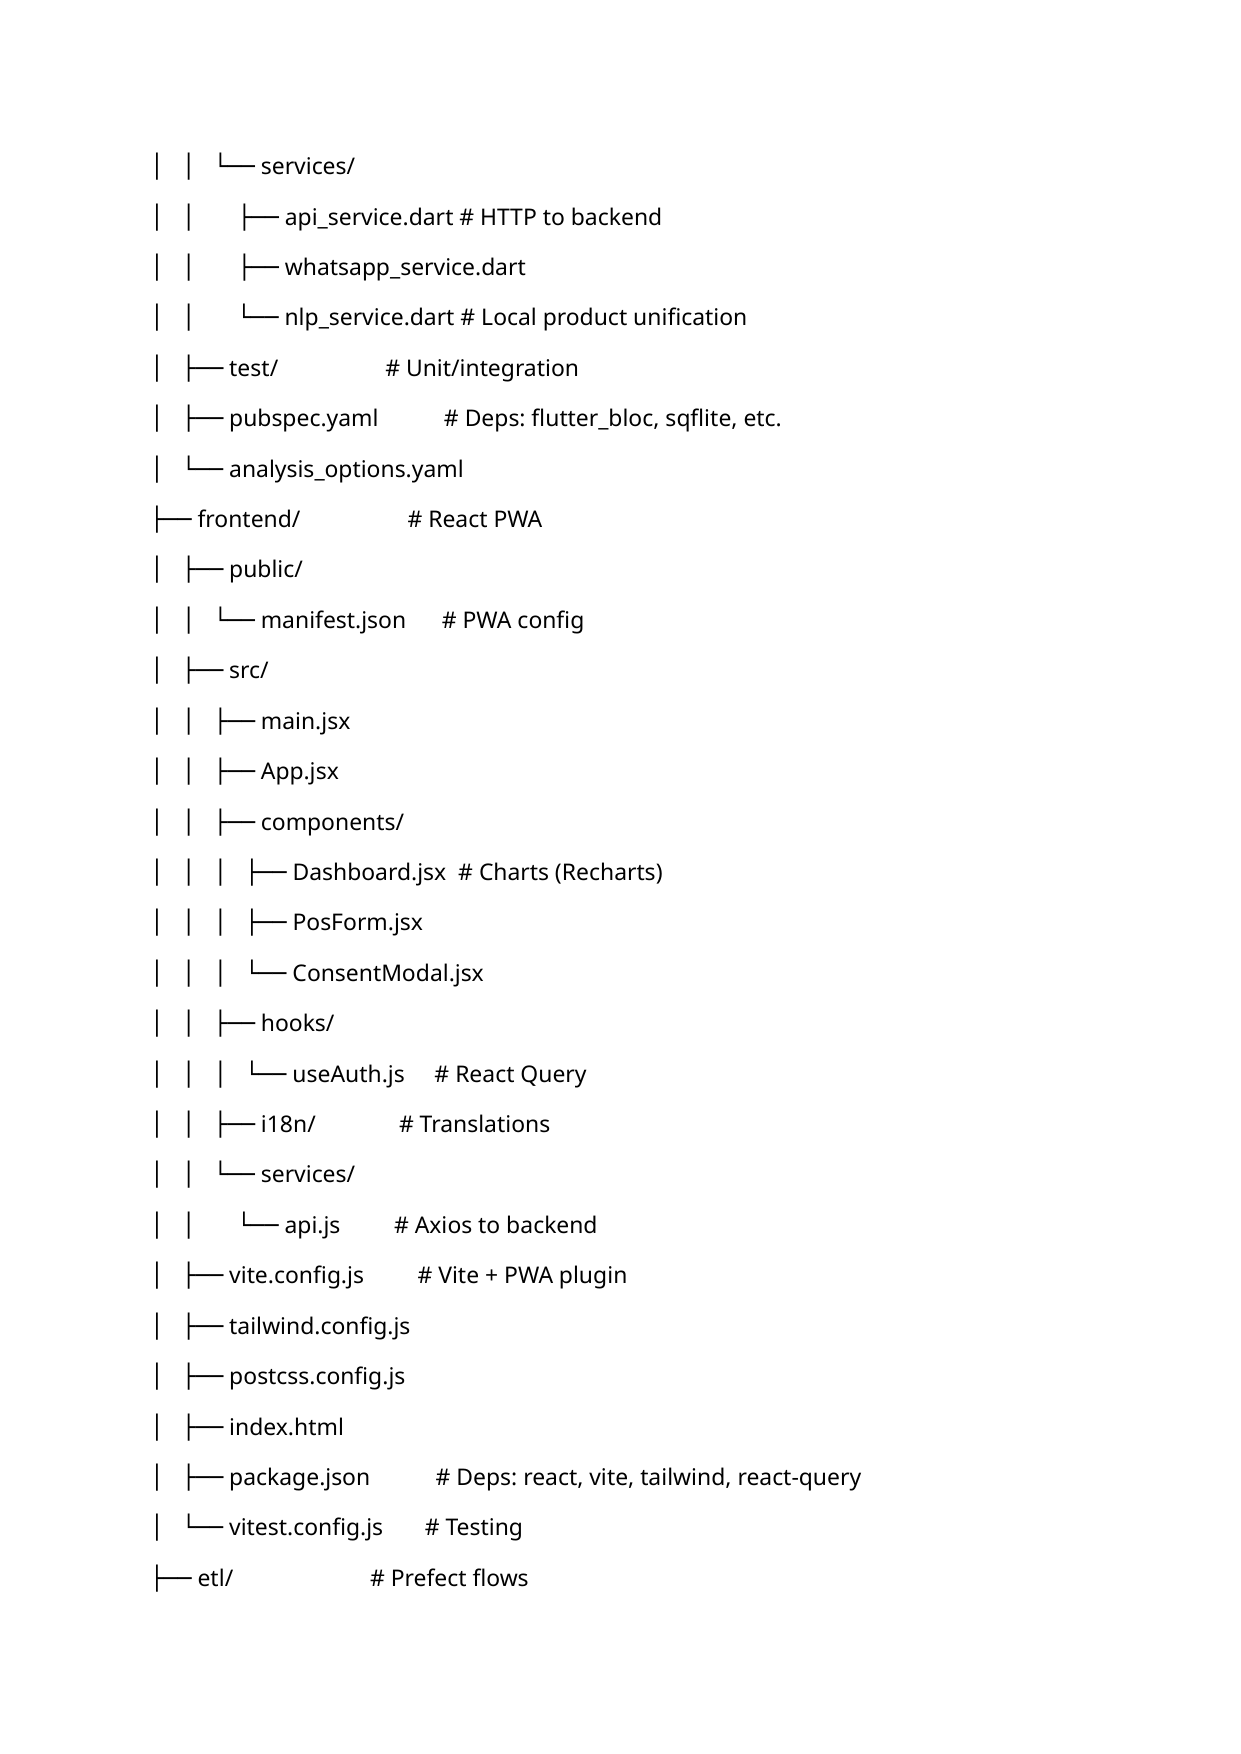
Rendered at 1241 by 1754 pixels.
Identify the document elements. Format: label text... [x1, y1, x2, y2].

text │ └── analysis_options.yaml [150, 452, 1090, 484]
text │ │ └── api.js # Axios to backend [150, 1209, 1090, 1240]
text │ ├── public/ [150, 553, 1090, 584]
text │ │ ├── components/ [150, 805, 1090, 837]
text │ │ │ └── useAuth.js # React Query [150, 1057, 1090, 1089]
text ├── frontend/ # React PWA [150, 503, 1090, 534]
text ├── etl/ # Prefect flows [150, 1562, 1090, 1593]
text │ ├── pubspec.yaml # Deps: flutter_bloc, sqflite, etc. [150, 402, 1090, 433]
text │ │ ├── whatsapp_service.dart [150, 251, 1090, 282]
text │ │ ├── hooks/ [150, 1007, 1090, 1038]
text │ │ └── nlp_service.dart # Local product unification [150, 301, 1090, 332]
text │ ├── index.html [150, 1410, 1090, 1442]
text │ │ ├── i18n/ # Translations [150, 1108, 1090, 1139]
text │ ├── tailwind.config.js [150, 1309, 1090, 1341]
text │ ├── package.json # Deps: react, vite, tailwind, react-query [150, 1461, 1090, 1492]
text │ │ ├── api_service.dart # HTTP to backend [150, 200, 1090, 232]
text │ └── vitest.config.js # Testing [150, 1511, 1090, 1542]
text │ │ ├── App.jsx [150, 755, 1090, 786]
text │ ├── src/ [150, 654, 1090, 685]
text │ │ │ ├── Dashboard.jsx # Charts (Recharts) [150, 856, 1090, 887]
text │ ├── postcss.config.js [150, 1360, 1090, 1391]
text │ │ │ └── ConsentModal.jsx [150, 957, 1090, 988]
text │ ├── vite.config.js # Vite + PWA plugin [150, 1259, 1090, 1290]
text │ │ └── services/ [150, 1158, 1090, 1189]
text │ │ └── manifest.json # PWA config [150, 604, 1090, 635]
text │ ├── test/ # Unit/integration [150, 352, 1090, 383]
text │ │ ├── main.jsx [150, 704, 1090, 736]
text │ │ │ ├── PosForm.jsx [150, 906, 1090, 937]
text │ │ └── services/ [150, 150, 1090, 181]
